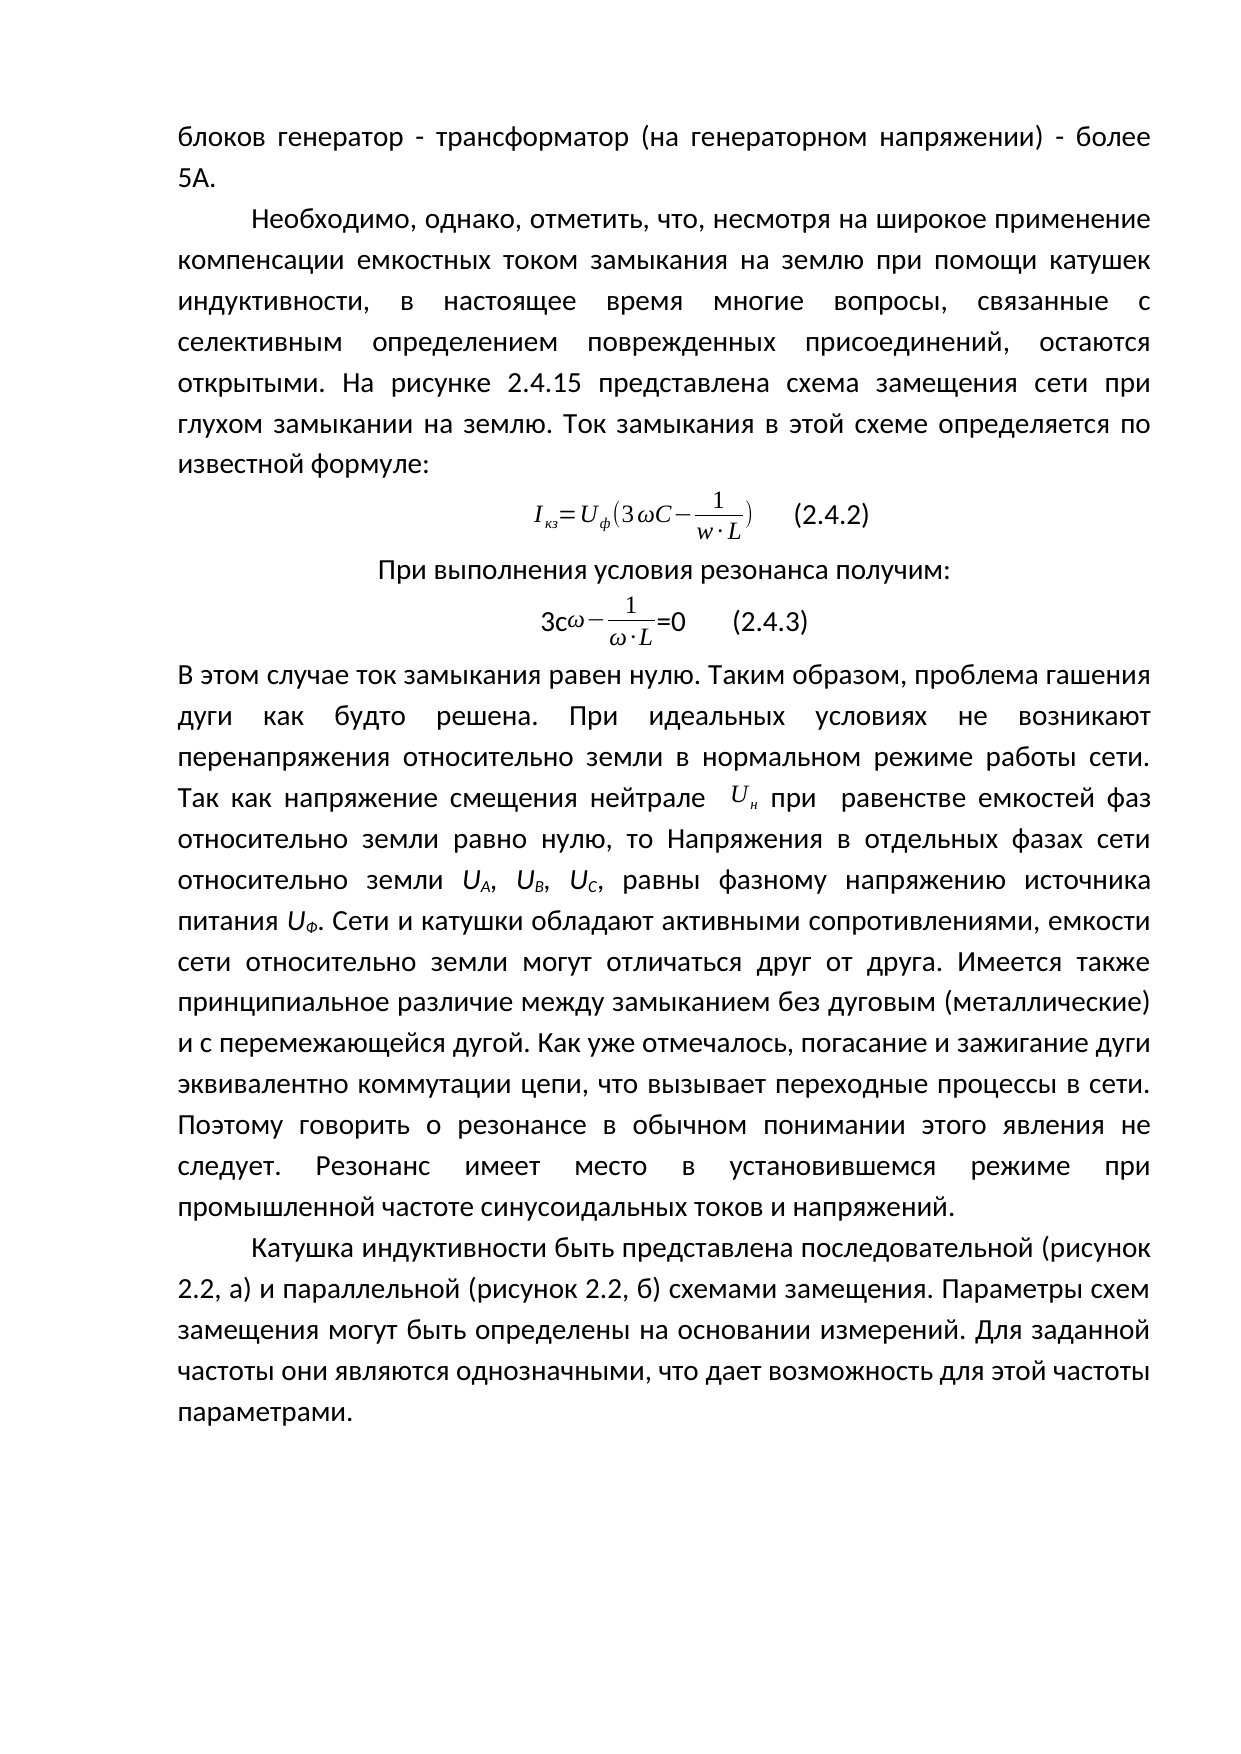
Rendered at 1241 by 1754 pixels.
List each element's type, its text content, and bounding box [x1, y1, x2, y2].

text (2.4.2) [177, 487, 1152, 546]
text 3c=0 (2.4.3) [177, 592, 1152, 651]
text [177, 118, 1152, 195]
text Необходимо, однако, отметить, что, несмотря на широкое применение компенсации емкостных током замыкания на землю при помощи катушек индуктивности, в настоящее время многие вопросы, связанные с селективным определением поврежденных присоединений, остаются открытыми. На рисунке 2.4.15 представлена схема замещения сети при глухом замыкании на землю. Ток замыкания в этой схеме определяется по известной формуле: [177, 200, 1152, 481]
text Катушка индуктивности быть представлена последовательной (рисунок 2.2, а) и параллельной (рисунок 2.2, б) схемами замещения. Параметры схем замещения могут быть определены на основании измерений. Для заданной частоты они являются однозначными, что дает возможность для этой частоты параметрами. [177, 1229, 1152, 1428]
text В этом случае ток замыкания равен нулю. Таким образом, проблема гашения дуги как будто решена. При идеальных условиях не возникают перенапряжения относительно земли в нормальном режиме работы сети. Так как напряжение смещения нейтрале при равенстве емкостей фаз относительно земли равно нулю, то Напряжения в отдельных фазах сети относительно земли UA, UB, UC, равны фазному напряжению источника питания UФ. Сети и катушки обладают активными сопротивлениями, емкости сети относительно земли могут отличаться друг от друга. Имеется также принципиальное различие между замыканием без дуговым (металлические) и с перемежающейся дугой. Как уже отмечалось, погасание и зажигание дуги эквивалентно коммутации цепи, что вызывает переходные процессы в сети. Поэтому говорить о резонансе в обычном понимании этого явления не следует. Резонанс имеет место в установившемся режиме при промышленной частоте синусоидальных токов и напряжений. [177, 656, 1152, 1224]
text При выполнения условия резонанса получим: [177, 551, 1152, 586]
